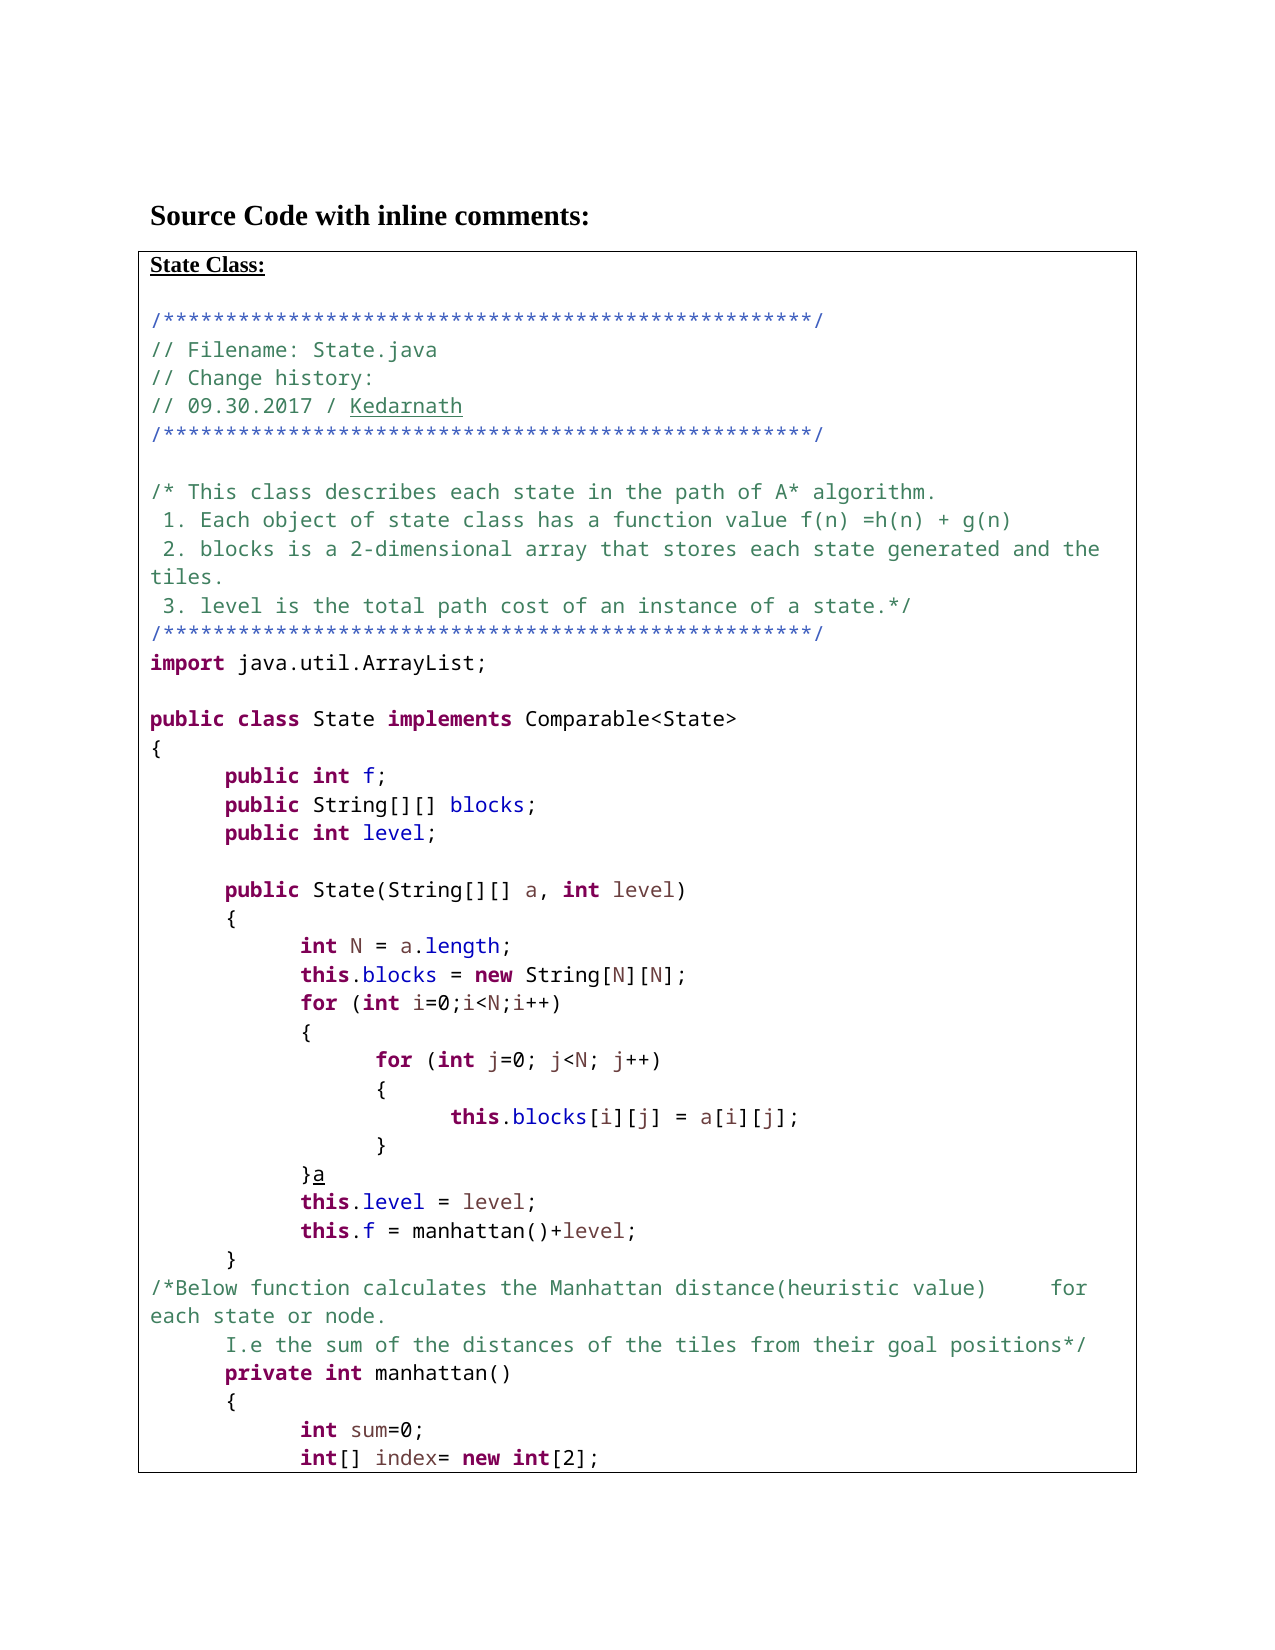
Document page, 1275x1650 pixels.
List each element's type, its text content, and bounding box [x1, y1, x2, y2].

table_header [139, 252, 1136, 1472]
text Source Code with inline comments: [150, 198, 1125, 231]
